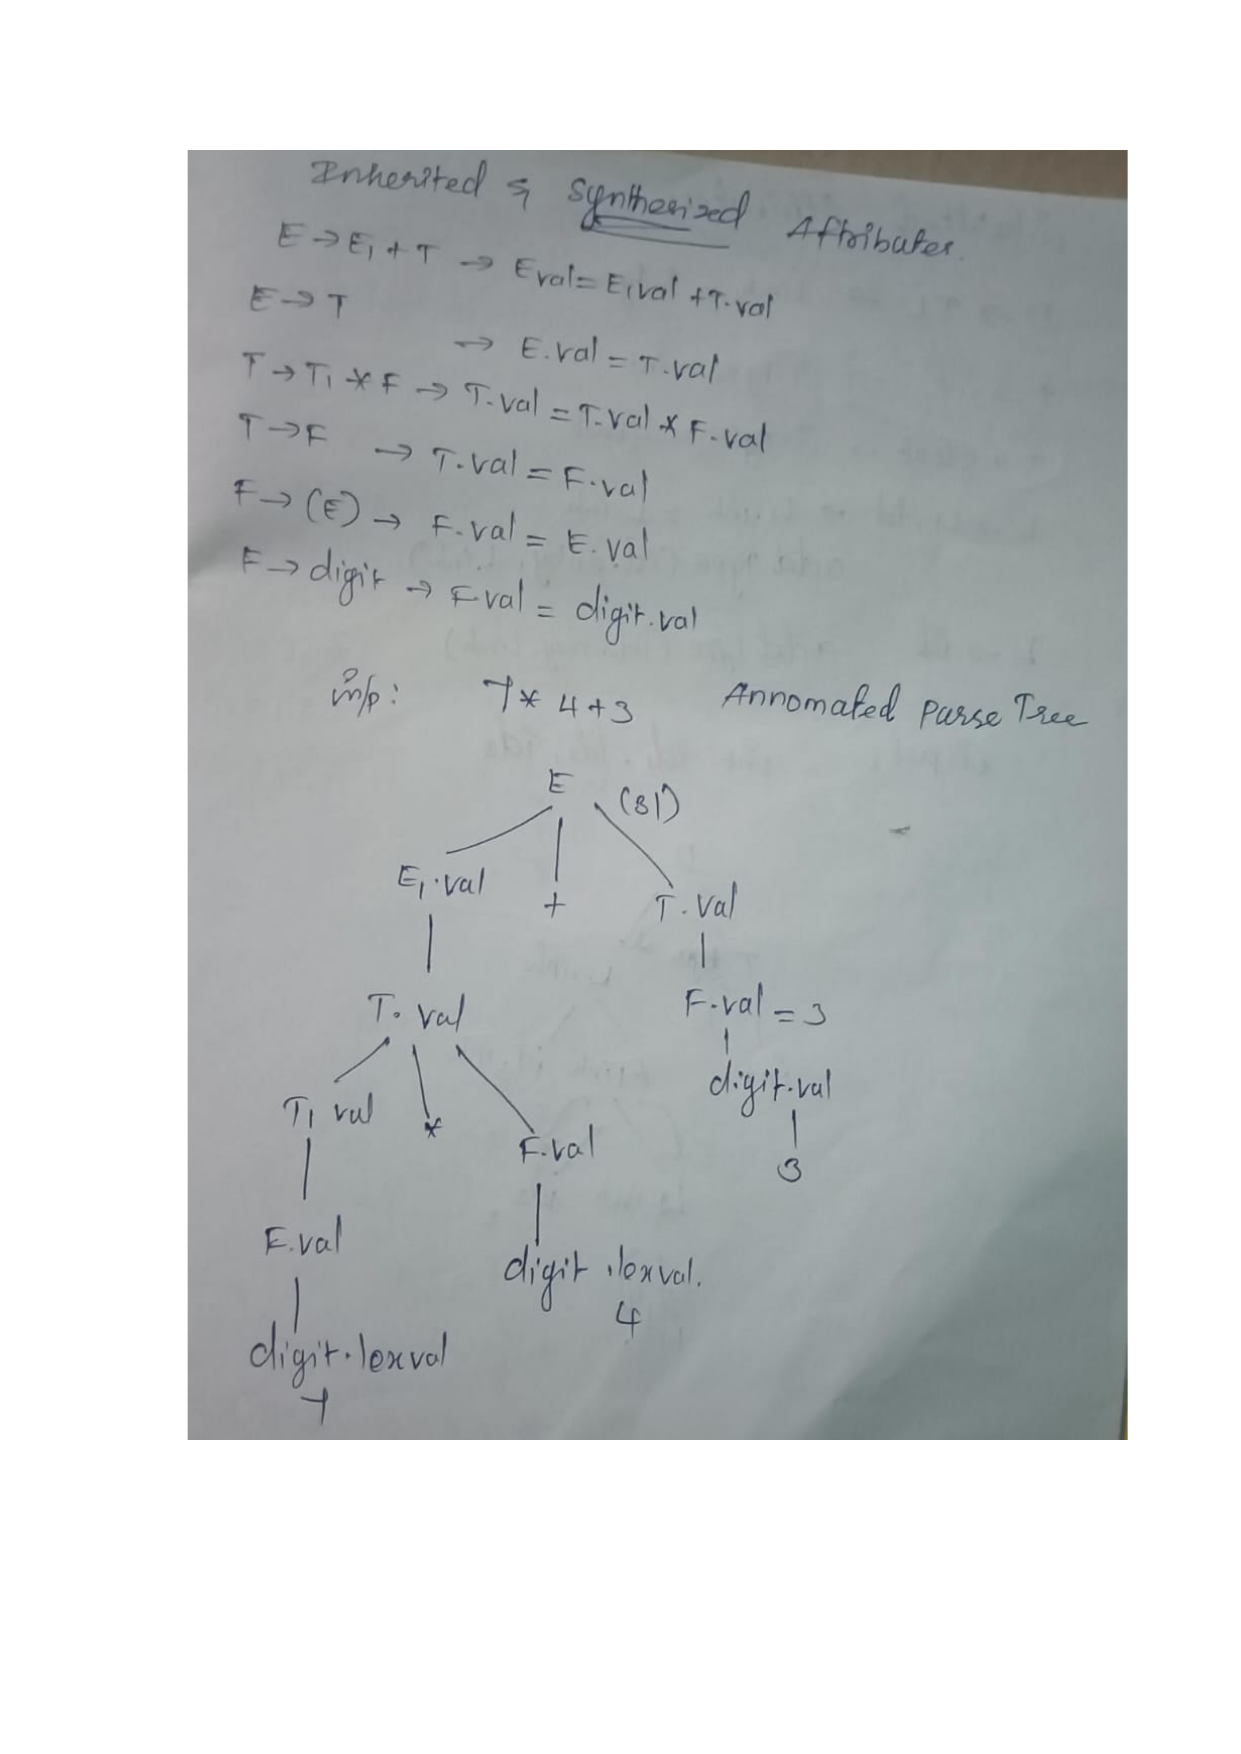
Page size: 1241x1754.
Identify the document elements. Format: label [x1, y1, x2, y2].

picture [187, 150, 1128, 1440]
